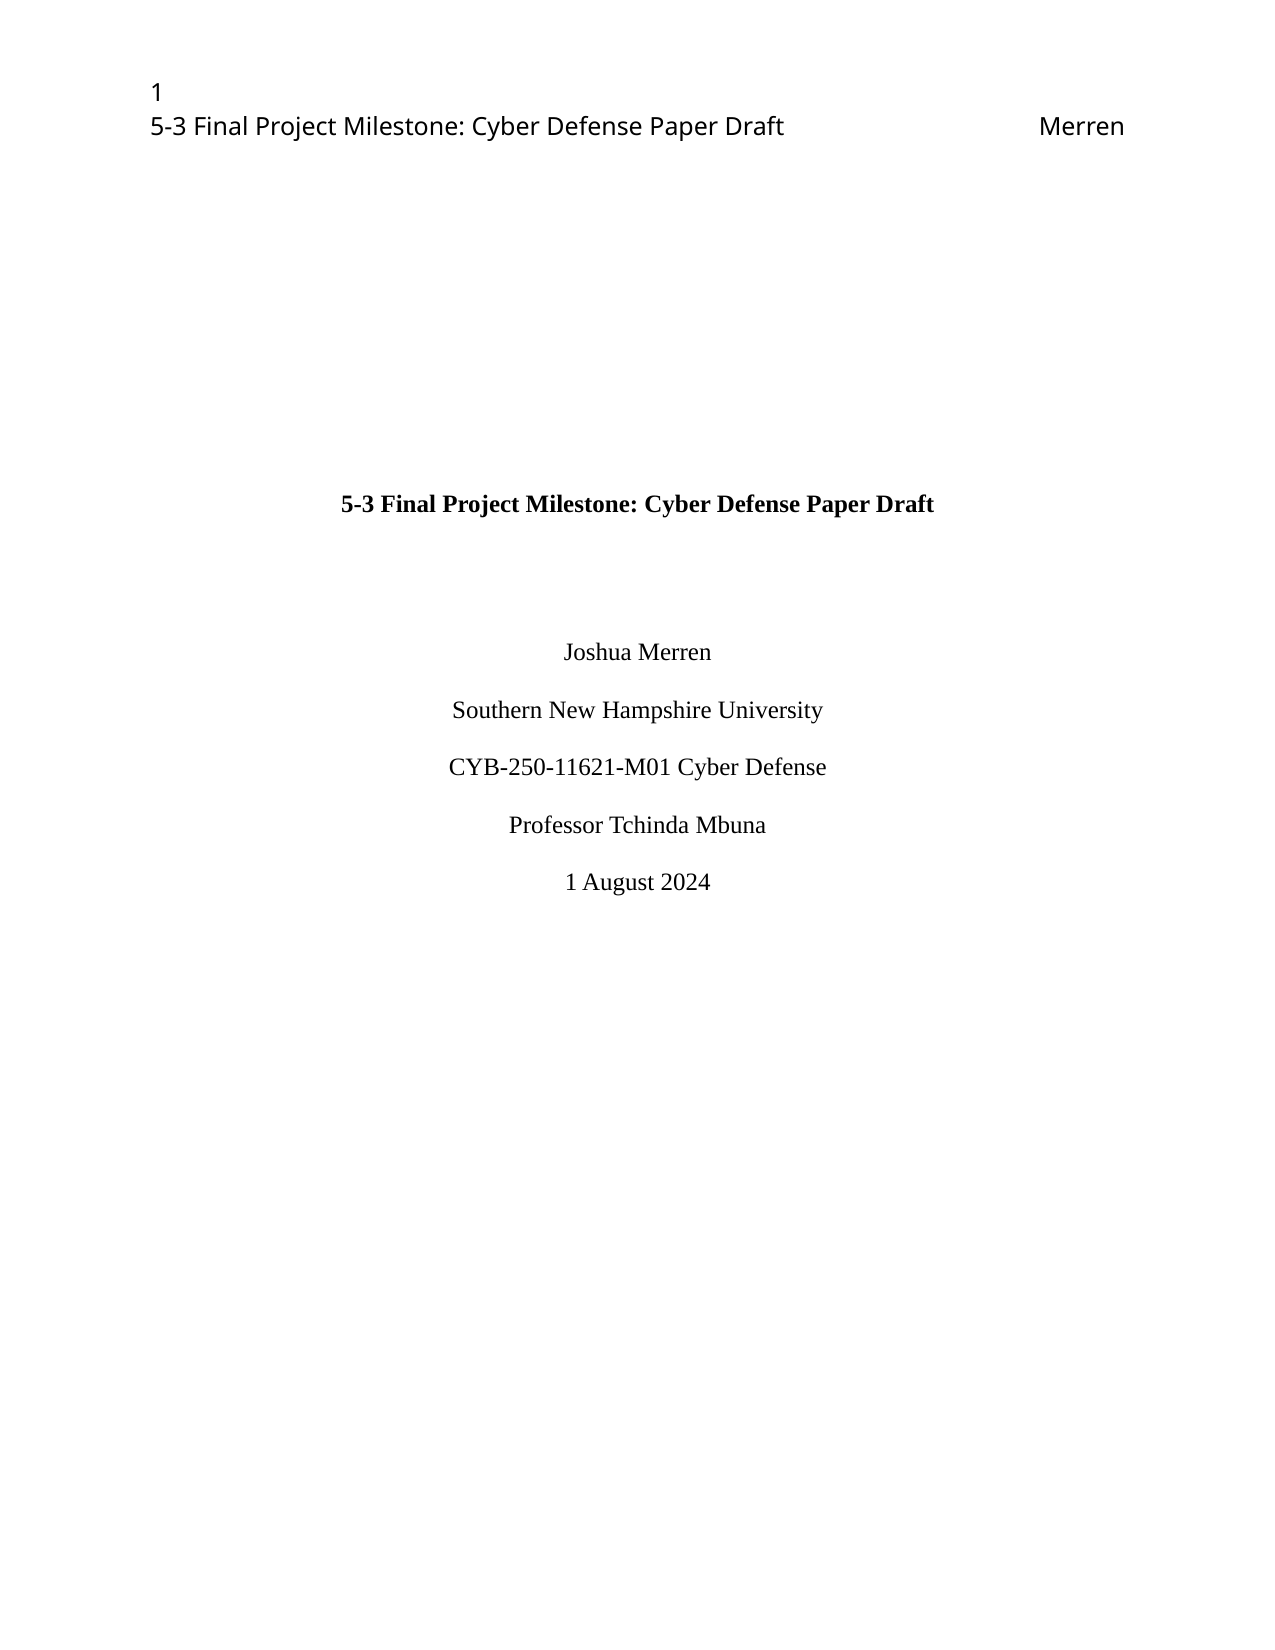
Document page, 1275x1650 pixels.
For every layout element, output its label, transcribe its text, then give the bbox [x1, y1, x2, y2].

text Joshua Merren [150, 637, 1125, 666]
text Professor Tchinda Mbuna [150, 810, 1125, 839]
text 1 August 2024 [150, 867, 1125, 896]
text CYB-250-11621-M01 Cyber Defense [150, 752, 1125, 781]
text 5-3 Final Project Milestone: Cyber Defense Paper Draft [150, 489, 1125, 518]
text Southern New Hampshire University [150, 695, 1125, 724]
